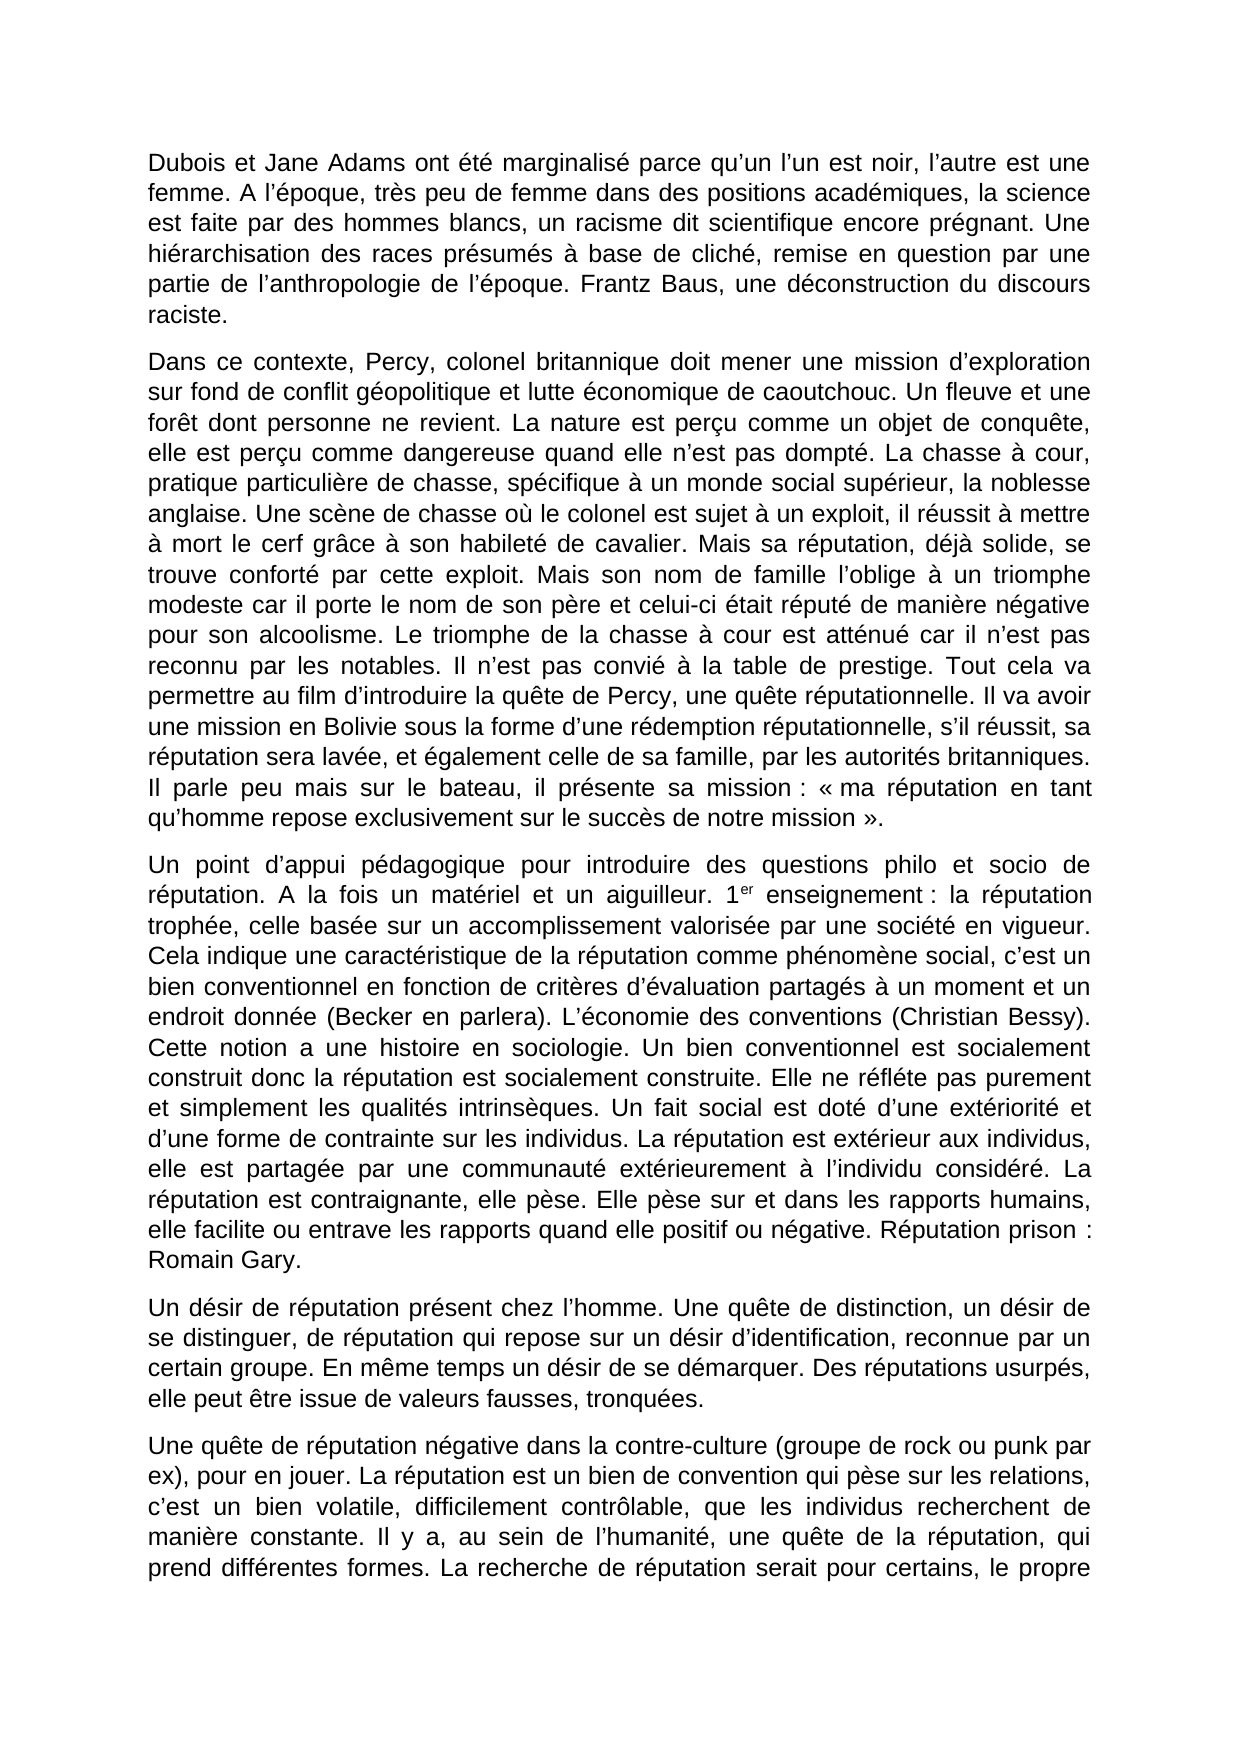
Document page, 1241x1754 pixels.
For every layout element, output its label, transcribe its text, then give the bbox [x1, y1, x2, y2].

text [148, 1431, 1093, 1581]
text Dubois et Jane Adams ont été marginalisé parce qu’un l’un est noir, l’autre est une femme. A l’époque, très peu de femme dans des positions académiques, la science est faite par des hommes blancs, un racisme dit scientifique encore prégnant. Une hiérarchisation des races présumés à base de cliché, remise en question par une partie de l’anthropologie de l’époque. Frantz Baus, une déconstruction du discours raciste. [148, 148, 1093, 328]
text Un désir de réputation présent chez l’homme. Une quête de distinction, un désir de se distinguer, de réputation qui repose sur un désir d’identification, reconnue par un certain groupe. En même temps un désir de se démarquer. Des réputations usurpés, elle peut être issue de valeurs fausses, tronquées. [148, 1293, 1093, 1413]
text Dans ce contexte, Percy, colonel britannique doit mener une mission d’exploration sur fond de conflit géopolitique et lutte économique de caoutchouc. Un fleuve et une forêt dont personne ne revient. La nature est perçu comme un objet de conquête, elle est perçu comme dangereuse quand elle n’est pas dompté. La chasse à cour, pratique particulière de chasse, spécifique à un monde social supérieur, la noblesse anglaise. Une scène de chasse où le colonel est sujet à un exploit, il réussit à mettre à mort le cerf grâce à son habileté de cavalier. Mais sa réputation, déjà solide, se trouve conforté par cette exploit. Mais son nom de famille l’oblige à un triomphe modeste car il porte le nom de son père et celui-ci était réputé de manière négative pour son alcoolisme. Le triomphe de la chasse à cour est atténué car il n’est pas reconnu par les notables. Il n’est pas convié à la table de prestige. Tout cela va permettre au film d’introduire la quête de Percy, une quête réputationnelle. Il va avoir une mission en Bolivie sous la forme d’une rédemption réputationnelle, s’il réussit, sa réputation sera lavée, et également celle de sa famille, par les autorités britanniques. Il parle peu mais sur le bateau, il présente sa mission : « ma réputation en tant qu’homme repose exclusivement sur le succès de notre mission ». [148, 347, 1093, 832]
text Un point d’appui pédagogique pour introduire des questions philo et socio de réputation. A la fois un matériel et un aiguilleur. 1er enseignement : la réputation trophée, celle basée sur un accomplissement valorisée par une société en vigueur. Cela indique une caractéristique de la réputation comme phénomène social, c’est un bien conventionnel en fonction de critères d’évaluation partagés à un moment et un endroit donnée (Becker en parlera). L’économie des conventions (Christian Bessy). Cette notion a une histoire en sociologie. Un bien conventionnel est socialement construit donc la réputation est socialement construite. Elle ne réfléte pas purement et simplement les qualités intrinsèques. Un fait social est doté d’une extériorité et d’une forme de contrainte sur les individus. La réputation est extérieur aux individus, elle est partagée par une communauté extérieurement à l’individu considéré. La réputation est contraignante, elle pèse. Elle pèse sur et dans les rapports humains, elle facilite ou entrave les rapports quand elle positif ou négative. Réputation prison : Romain Gary. [148, 850, 1093, 1274]
